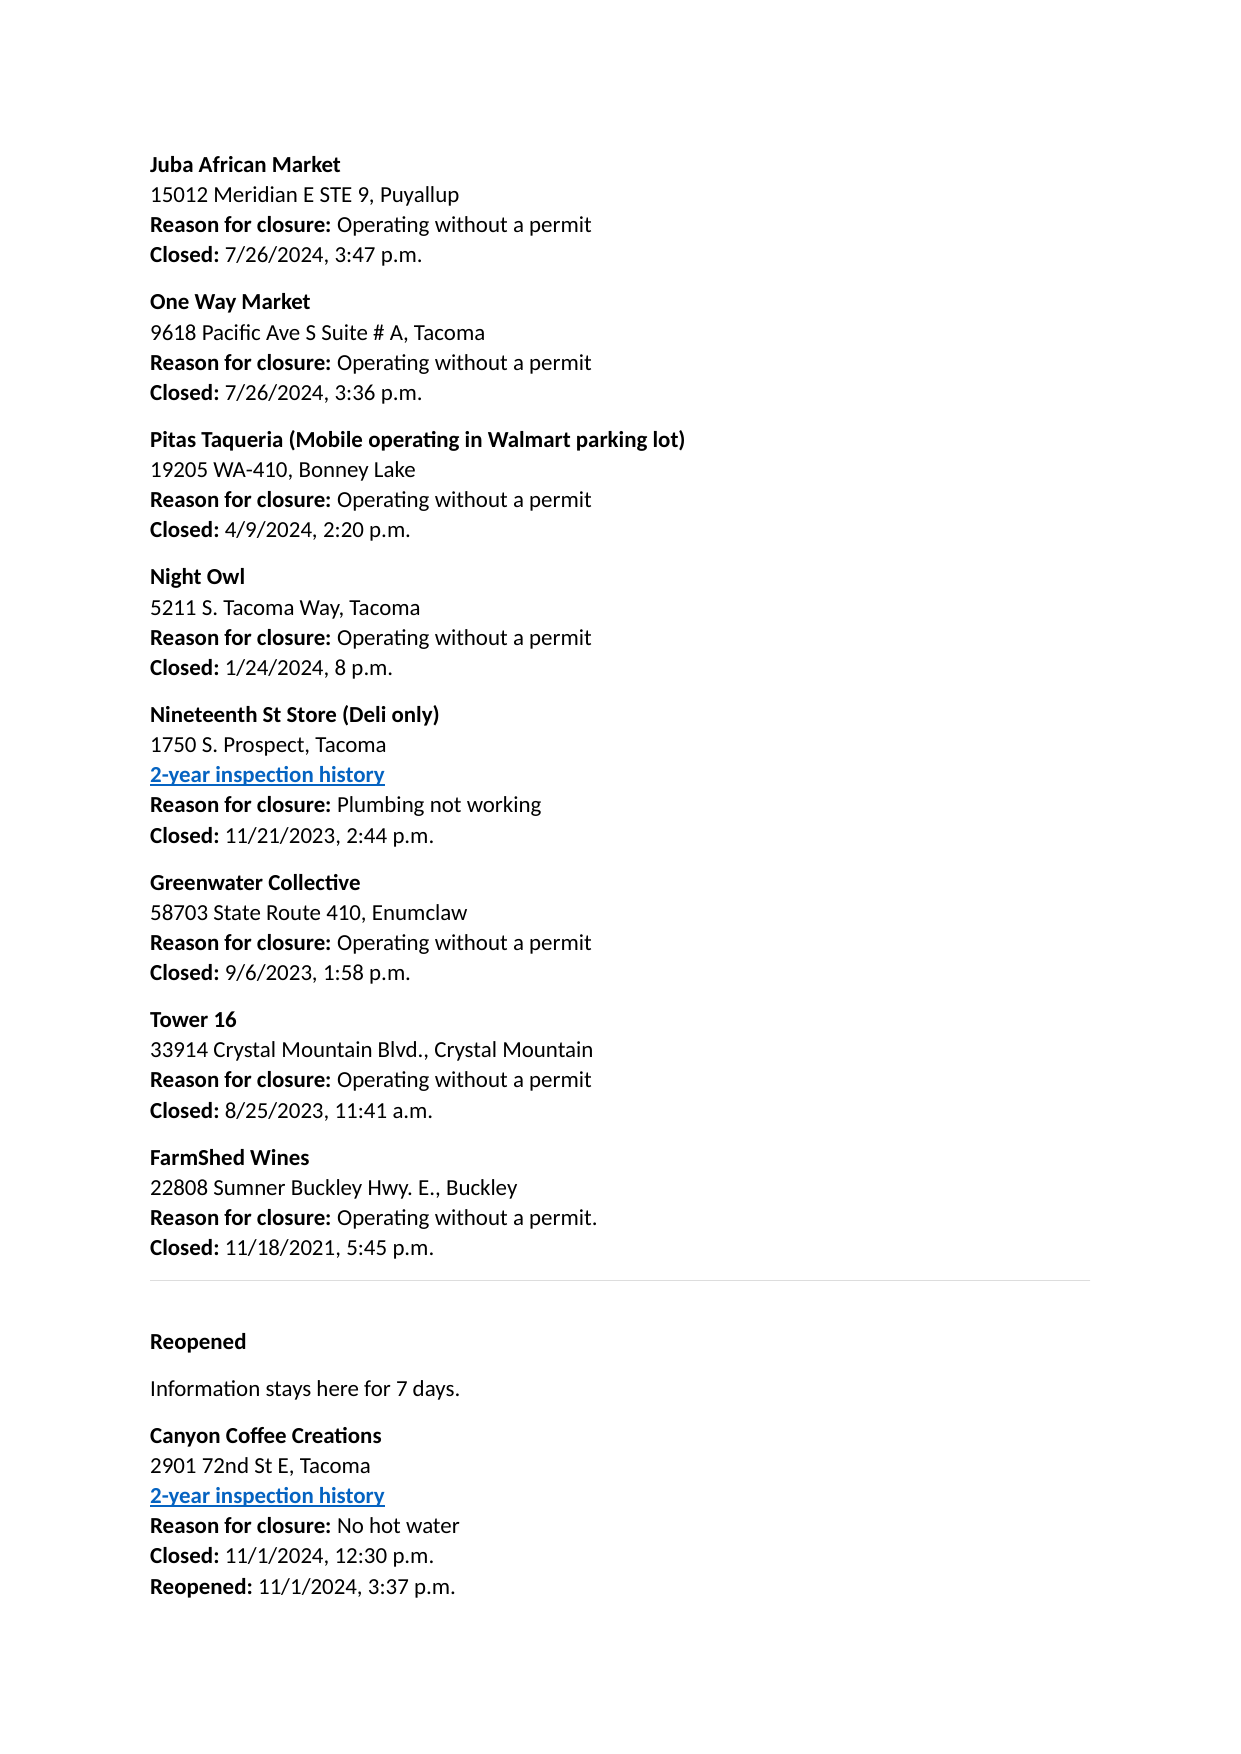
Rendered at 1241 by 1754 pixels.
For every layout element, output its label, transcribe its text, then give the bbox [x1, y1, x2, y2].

text Juba African Market 15012 Meridian E STE 9, Puyallup Reason for closure: Operating without a permit Closed: 7/26/2024, 3:47 p.m. [150, 150, 1090, 269]
text Nineteenth St Store (Deli only) 1750 S. Prospect, Tacoma 2-year inspection history Reason for closure: Plumbing not working Closed: 11/21/2023, 2:44 p.m. [150, 700, 1090, 849]
text FarmShed Wines 22808 Sumner Buckley Hwy. E., Buckley Reason for closure: Operating without a permit. Closed: 11/18/2021, 5:45 p.m. [150, 1143, 1090, 1261]
text Greenwater Collective 58703 State Route 410, Enumclaw Reason for closure: Operating without a permit Closed: 9/6/2023, 1:58 p.m. [150, 868, 1090, 986]
text One Way Market 9618 Pacific Ave S Suite # A, Tacoma Reason for closure: Operating without a permit Closed: 7/26/2024, 3:36 p.m. [150, 287, 1090, 406]
text Night Owl 5211 S. Tacoma Way, Tacoma Reason for closure: Operating without a permit Closed: 1/24/2024, 8 p.m. [150, 562, 1090, 681]
text Tower 16 33914 Crystal Mountain Blvd., Crystal Mountain Reason for closure: Operating without a permit Closed: 8/25/2023, 11:41 a.m. [150, 1005, 1090, 1124]
text Canyon Coffee Creations 2901 72nd St E, Tacoma 2-year inspection history Reason for closure: No hot water Closed: 11/1/2024, 12:30 p.m. Reopened: 11/1/2024, 3:37 p.m. [150, 1421, 1090, 1600]
text Information stays here for 7 days. [150, 1374, 1090, 1402]
text Pitas Taqueria (Mobile operating in Walmart parking lot) 19205 WA-410, Bonney Lake Reason for closure: Operating without a permit Closed: 4/9/2024, 2:20 p.m. [150, 425, 1090, 544]
text Reopened [150, 1327, 1090, 1355]
